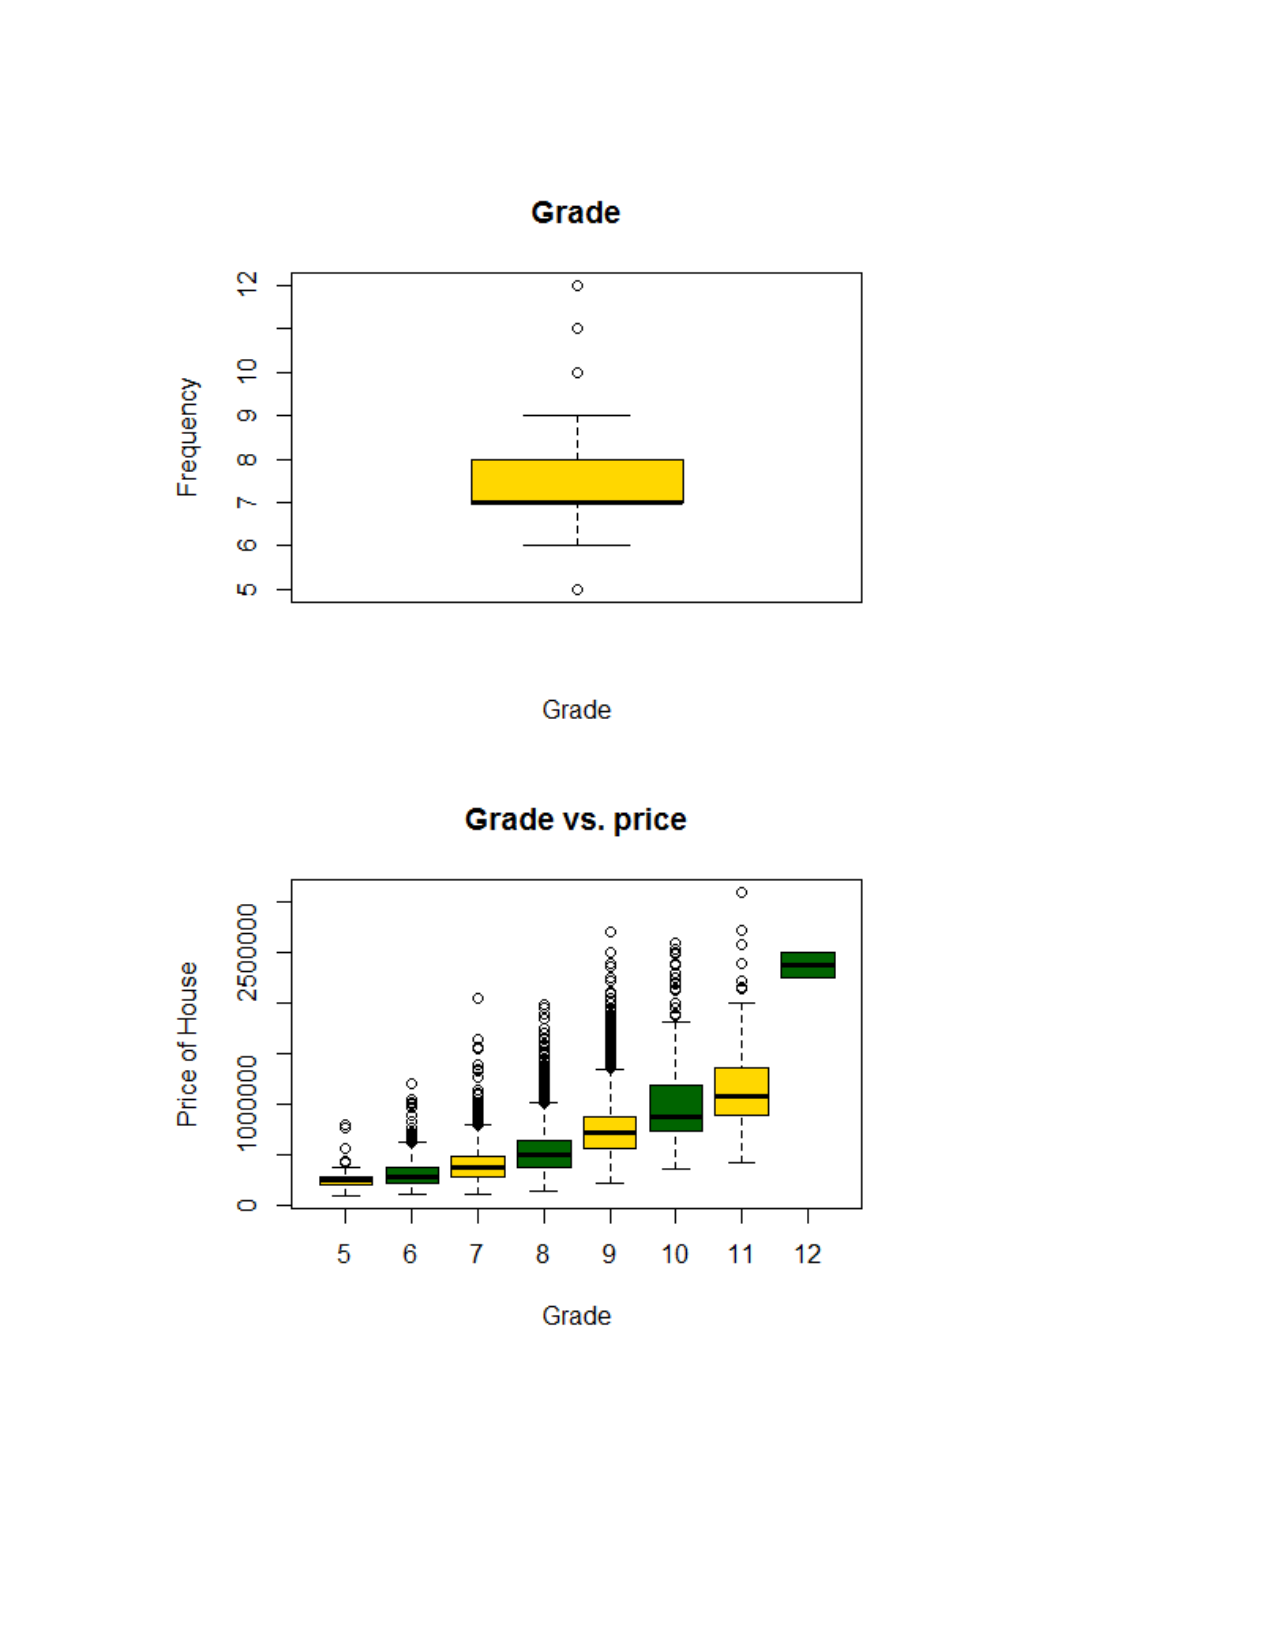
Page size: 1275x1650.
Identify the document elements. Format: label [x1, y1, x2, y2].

picture [168, 150, 925, 1363]
